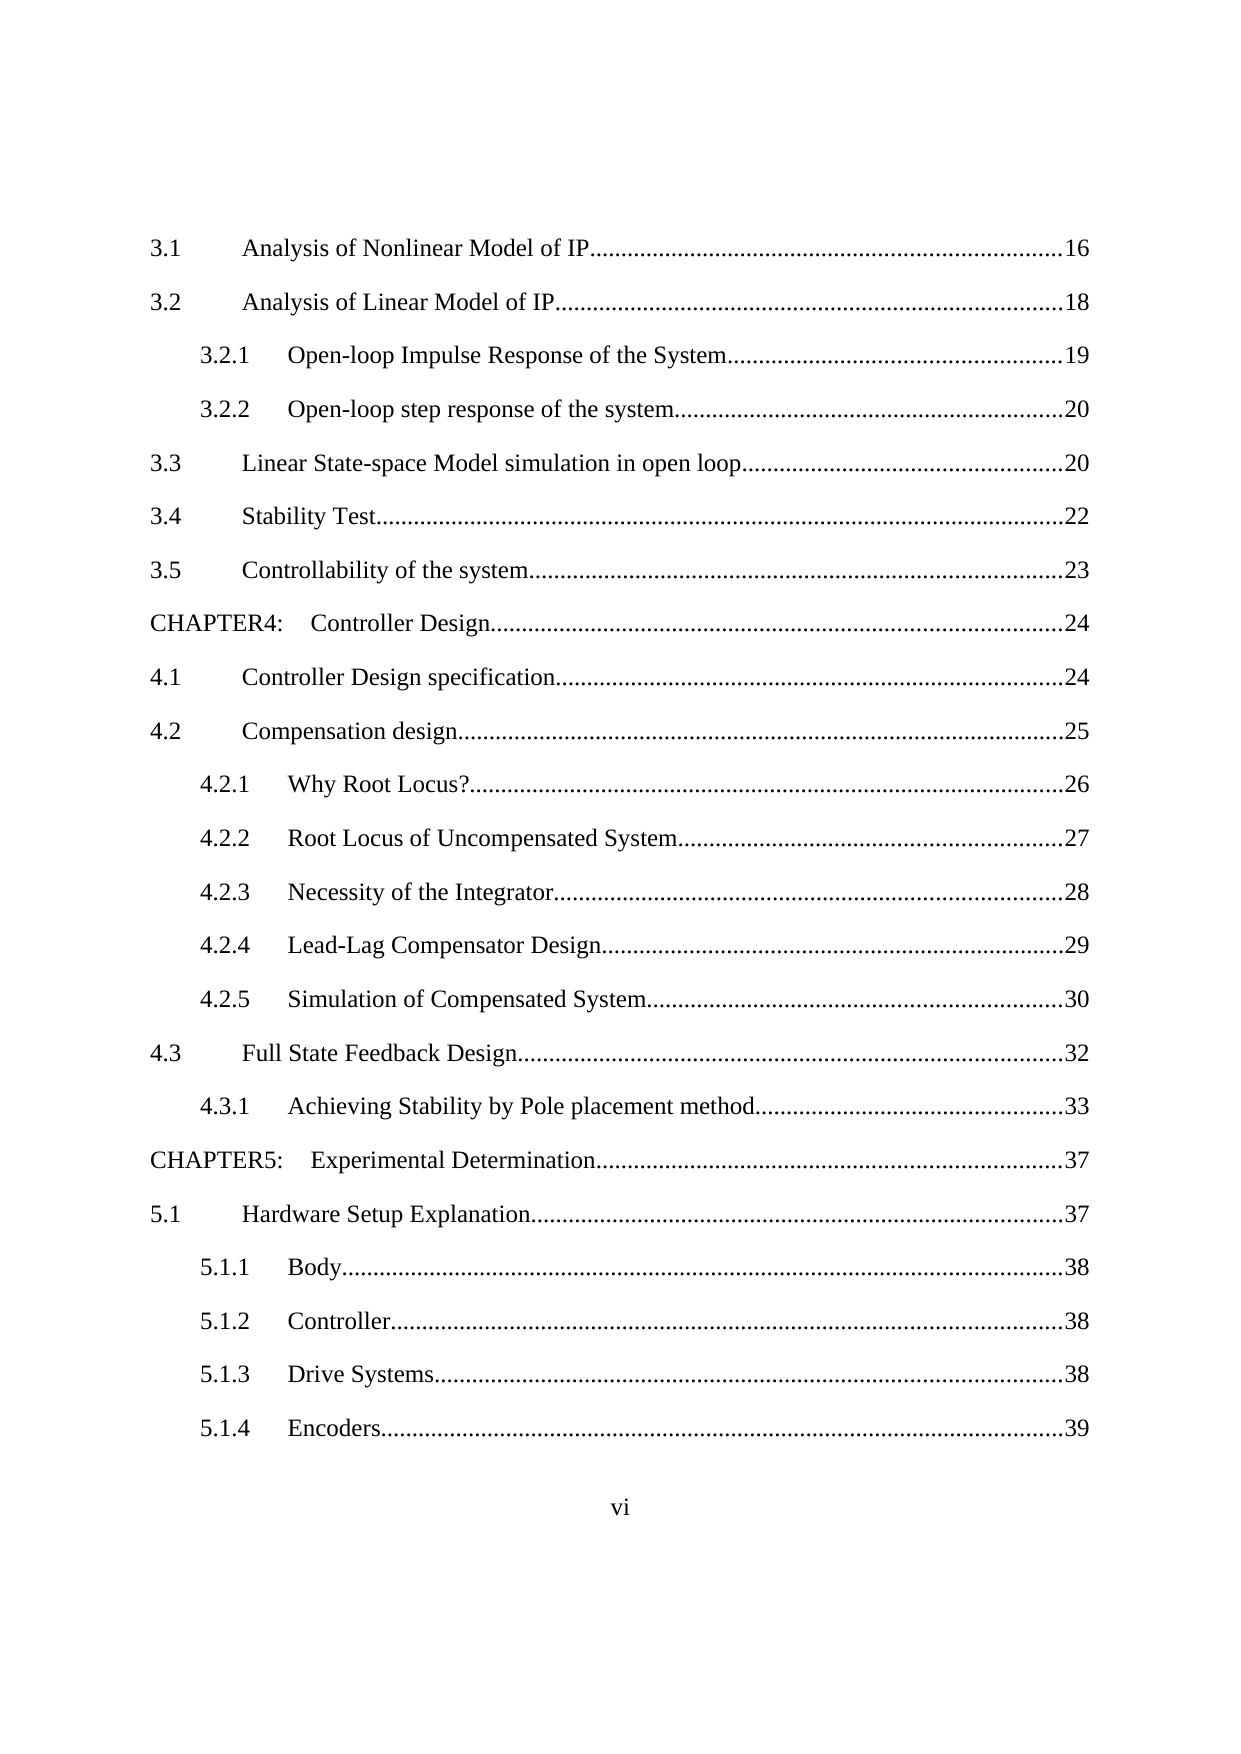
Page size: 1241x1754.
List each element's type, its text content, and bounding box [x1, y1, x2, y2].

text 3.2 Analysis of Linear Model of IP 18 [150, 287, 242, 315]
text 5.1.2 Controller 38 [200, 1306, 1090, 1335]
text 4.3 Full State Feedback Design 32 [150, 1038, 1090, 1066]
text 4.2.5 Simulation of Compensated System 30 [200, 984, 1090, 1013]
text 4.2.2 Root Locus of Uncompensated System 27 [200, 823, 1090, 852]
text 3.3 Linear State-space Model simulation in open loop 20 [150, 448, 1090, 476]
text CHAPTER4: Controller Design 24 [150, 608, 1090, 637]
text 4.3.1 Achieving Stability by Pole placement method 33 [755, 1091, 1090, 1120]
text 5.1.4 Encoders 39 [200, 1413, 1090, 1442]
text 5.1.1 Body 38 [200, 1252, 1090, 1281]
text 5.1 Hardware Setup Explanation 37 [150, 1199, 1090, 1227]
text 3.2 Analysis of Linear Model of IP 18 [555, 287, 1090, 315]
text 4.2 Compensation design 25 [150, 716, 1090, 744]
text 3.1 Analysis of Nonlinear Model of IP 16 [150, 233, 1090, 262]
text 3.2.2 Open-loop step response of the system 20 [674, 394, 1090, 423]
text 3.5 Controllability of the system 23 [528, 555, 1090, 584]
text 3.4 Stability Test 22 [150, 501, 242, 530]
text 3.5 Controllability of the system 23 [150, 555, 242, 584]
text 3.4 Stability Test 22 [376, 501, 1090, 530]
text 4.2.3 Necessity of the Integrator 28 [200, 877, 1090, 906]
text CHAPTER5: Experimental Determination 37 [150, 1145, 1090, 1174]
text 4.1 Controller Design specification 24 [150, 662, 1090, 691]
text 5.1.3 Drive Systems 38 [200, 1359, 1090, 1388]
text 3.2.1 Open-loop Impulse Response of the System 19 [727, 340, 1090, 369]
text 4.2.1 Why Root Locus? 26 [200, 769, 1090, 798]
text 4.2.4 Lead-Lag Compensator Design 29 [200, 930, 1090, 959]
